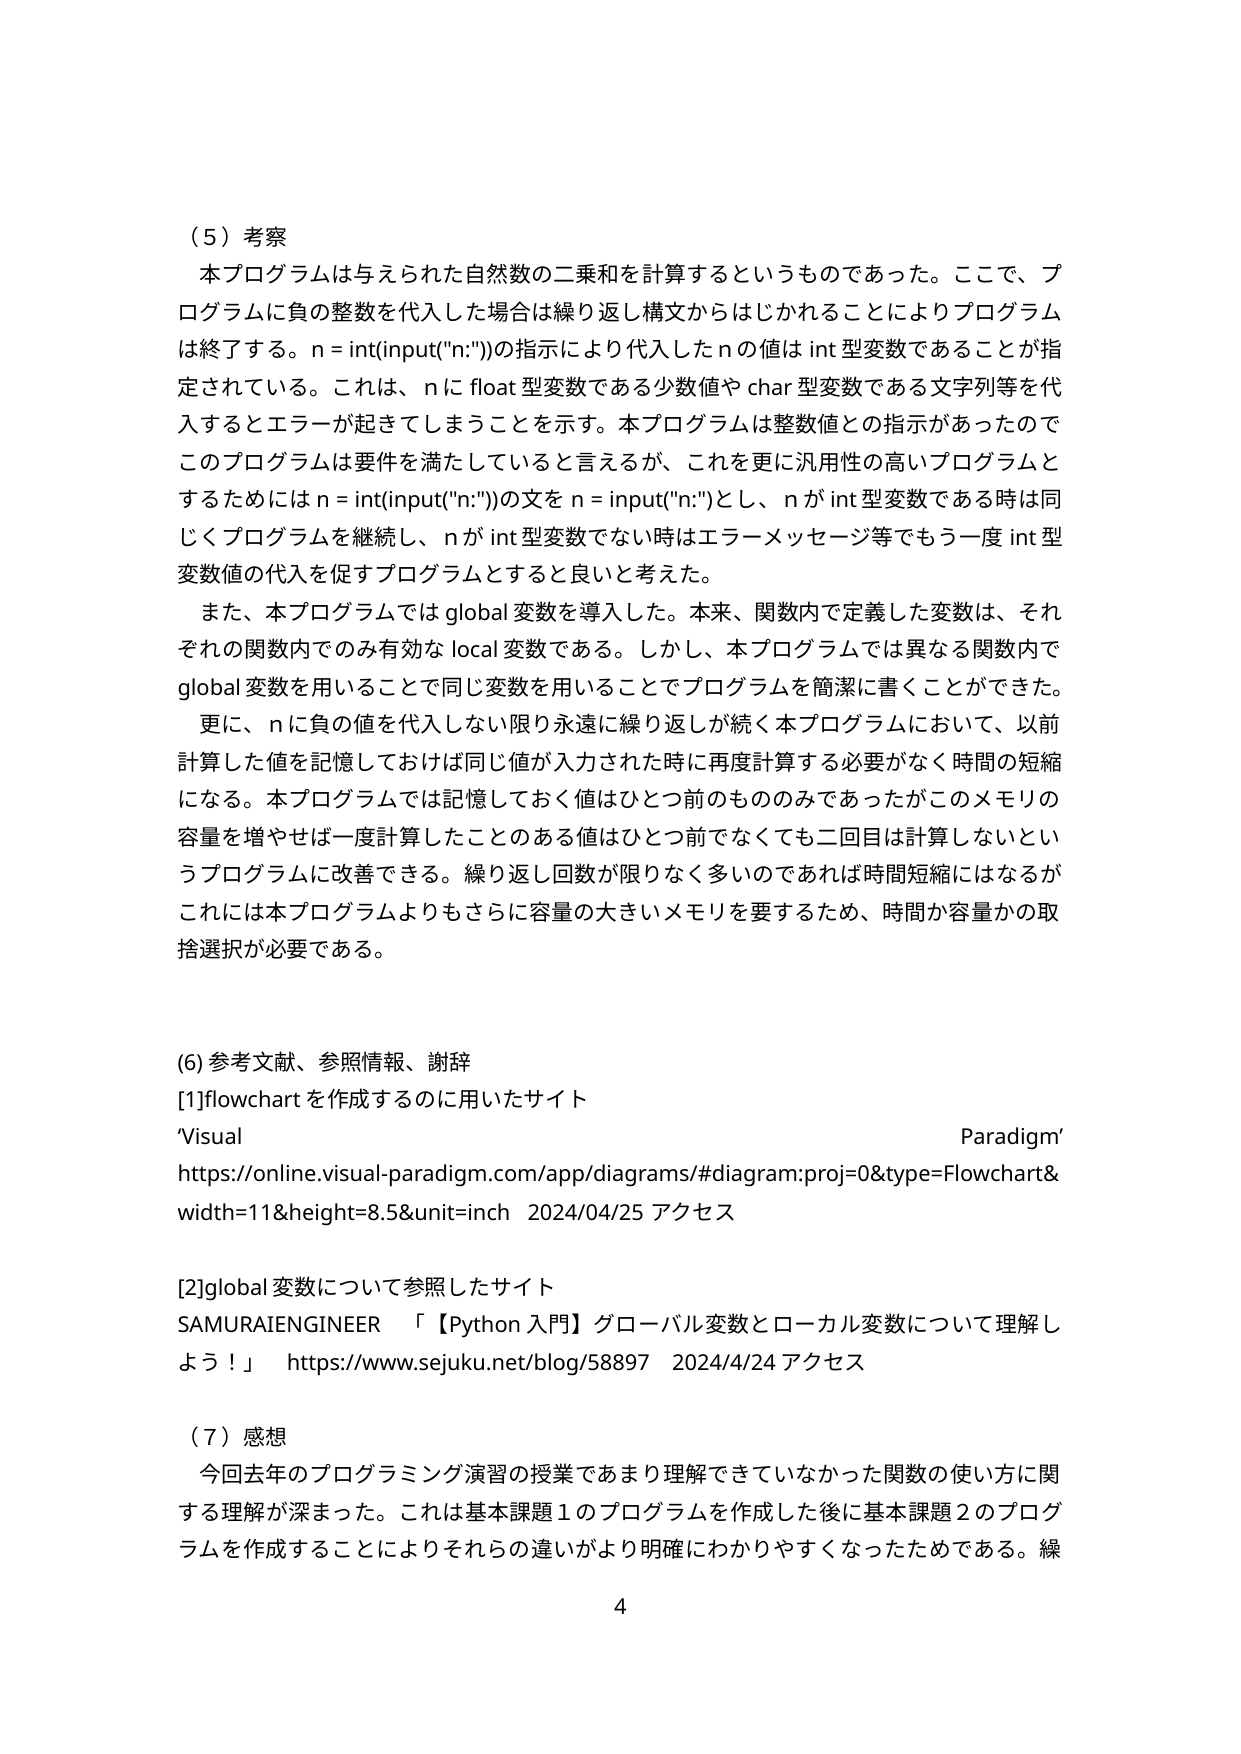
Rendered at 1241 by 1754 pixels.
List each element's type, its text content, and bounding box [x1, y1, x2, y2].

text (6) 参考文献、参照情報、謝辞 [177, 1042, 1063, 1079]
text また、本プログラムではglobal変数を導入した。本来、関数内で定義した変数は、それぞれの関数内でのみ有効なlocal変数である。しかし、本プログラムでは異なる関数内でglobal変数を用いることで同じ変数を用いることでプログラムを簡潔に書くことができた。 [177, 592, 1063, 704]
text （７）感想 [177, 1417, 1063, 1454]
text ‘Visual Paradigm’ https://online.visual-paradigm.com/app/diagrams/#diagram:proj=0&type=Flowchart&width=11&height=8.5&unit=inch 2024/04/25 アクセス [177, 1117, 1063, 1229]
text （５）考察 [177, 217, 1063, 254]
text 更に、ｎに負の値を代入しない限り永遠に繰り返しが続く本プログラムにおいて、以前計算した値を記憶しておけば同じ値が入力された時に再度計算する必要がなく時間の短縮になる。本プログラムでは記憶しておく値はひとつ前のもののみであったがこのメモリの容量を増やせば一度計算したことのある値はひとつ前でなくても二回目は計算しないというプログラムに改善できる。繰り返し回数が限りなく多いのであれば時間短縮にはなるが、これには本プログラムよりもさらに容量の大きいメモリを要するため、時間か容量かの取捨選択が必要である。 [177, 704, 1063, 967]
text [2]global変数について参照したサイト [177, 1267, 1063, 1304]
text SAMURAIENGINEER 「【Python入門】グローバル変数とローカル変数について理解しよう！」 https://www.sejuku.net/blog/58897 2024/4/24アクセス [177, 1304, 1063, 1379]
text 本プログラムは与えられた自然数の二乗和を計算するというものであった。ここで、プログラムに負の整数を代入した場合は繰り返し構文からはじかれることによりプログラムは終了する。n = int(input("n:"))の指示により代入したｎの値はint型変数であることが指定されている。これは、ｎにfloat型変数である少数値やchar型変数である文字列等を代入するとエラーが起きてしまうことを示す。本プログラムは整数値との指示があったのでこのプログラムは要件を満たしていると言えるが、これを更に汎用性の高いプログラムとするためにはn = int(input("n:"))の文をn = input("n:")とし、ｎがint型変数である時は同じくプログラムを継続し、ｎがint型変数でない時はエラーメッセージ等でもう一度int型変数値の代入を促すプログラムとすると良いと考えた。 [177, 254, 1063, 592]
text [1]flowchartを作成するのに用いたサイト [177, 1079, 1063, 1117]
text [177, 1454, 1063, 1567]
